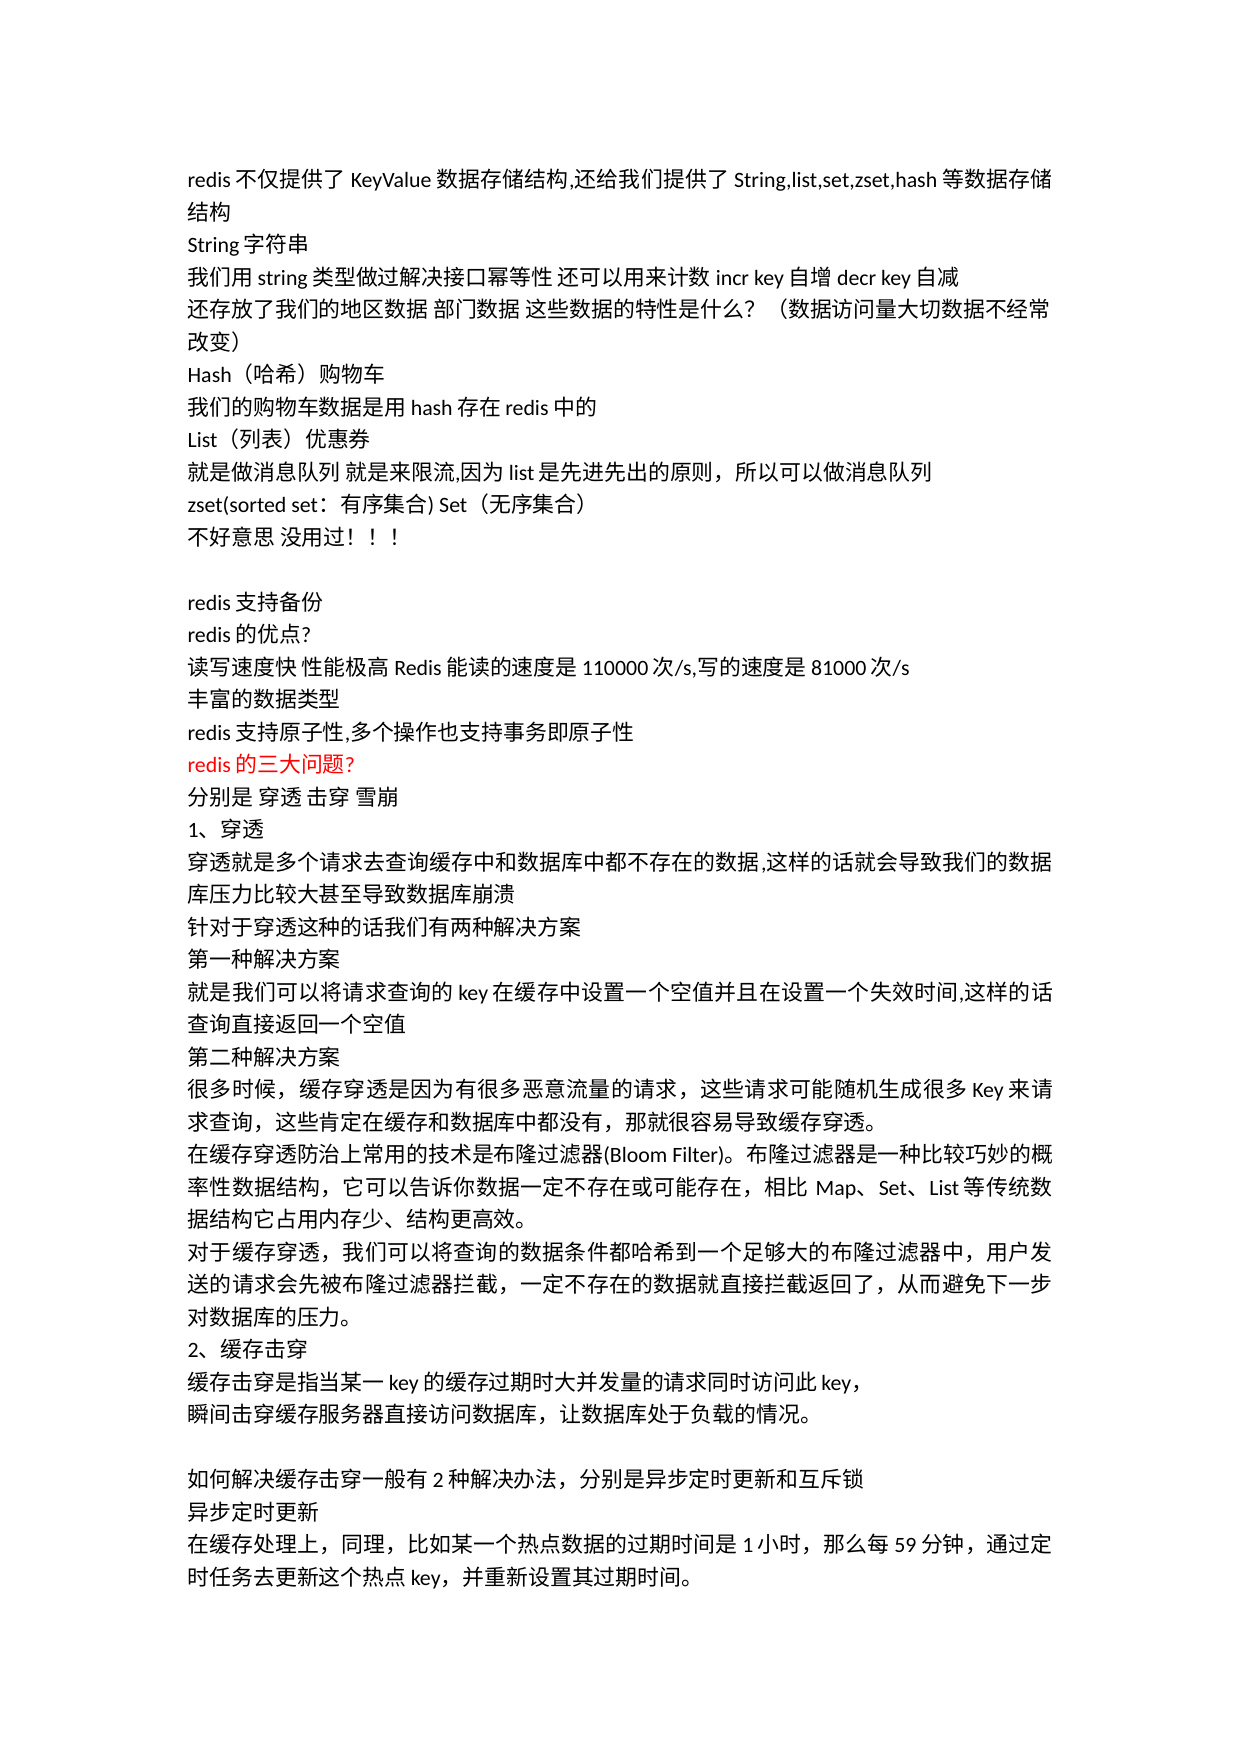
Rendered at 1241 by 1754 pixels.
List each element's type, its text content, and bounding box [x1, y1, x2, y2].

text redis的优点? [187, 617, 1053, 649]
text redis不仅提供了KeyValue数据存储结构,还给我们提供了String,list,set,zset,hash等数据存储结构 [187, 162, 1053, 227]
text 2、缓存击穿 [187, 1332, 1053, 1364]
text 就是做消息队列 就是来限流,因为list是先进先出的原则，所以可以做消息队列 [187, 454, 1053, 487]
text Hash（哈希）购物车 [187, 357, 1053, 389]
text 我们用string类型做过解决接口幂等性 还可以用来计数 incr key自增 decr key自减 [187, 259, 1053, 292]
text 第一种解决方案 [187, 942, 1053, 974]
text zset(sorted set：有序集合) Set（无序集合） [187, 487, 1053, 519]
text 瞬间击穿缓存服务器直接访问数据库，让数据库处于负载的情况。 [187, 1397, 1053, 1429]
text 还存放了我们的地区数据 部门数据 这些数据的特性是什么？（数据访问量大切数据不经常改变） [187, 292, 1053, 357]
text 穿透就是多个请求去查询缓存中和数据库中都不存在的数据,这样的话就会导致我们的数据库压力比较大甚至导致数据库崩溃 [187, 844, 1053, 909]
text 缓存击穿是指当某一key的缓存过期时大并发量的请求同时访问此key， [187, 1364, 1053, 1397]
text 针对于穿透这种的话我们有两种解决方案 [187, 909, 1053, 942]
text 丰富的数据类型 [187, 682, 1053, 714]
text 分别是 穿透 击穿 雪崩 [187, 779, 1053, 812]
text 读写速度快 性能极高 Redis能读的速度是110000次/s,写的速度是81000次/s [187, 649, 1053, 682]
text 很多时候，缓存穿透是因为有很多恶意流量的请求，这些请求可能随机生成很多Key来请求查询，这些肯定在缓存和数据库中都没有，那就很容易导致缓存穿透。 [187, 1072, 1053, 1137]
text redis的三大问题? [187, 747, 1053, 779]
text 在缓存穿透防治上常用的技术是布隆过滤器(Bloom Filter)。布隆过滤器是一种比较巧妙的概率性数据结构，它可以告诉你数据一定不存在或可能存在，相比Map、Set、List等传统数据结构它占用内存少、结构更高效。 [187, 1137, 1053, 1234]
text 第二种解决方案 [187, 1039, 1053, 1072]
text 我们的购物车数据是用hash存在redis中的 [187, 389, 1053, 422]
text 在缓存处理上，同理，比如某一个热点数据的过期时间是1小时，那么每59分钟，通过定时任务去更新这个热点key，并重新设置其过期时间。 [187, 1527, 1053, 1592]
text List（列表）优惠券 [187, 422, 1053, 454]
text redis支持备份 [187, 584, 1053, 617]
text 如何解决缓存击穿一般有2种解决办法，分别是异步定时更新和互斥锁 [187, 1462, 1053, 1494]
text 异步定时更新 [187, 1494, 1053, 1527]
text 就是我们可以将请求查询的key在缓存中设置一个空值并且在设置一个失效时间,这样的话查询直接返回一个空值 [187, 974, 1053, 1039]
text String字符串 [187, 227, 1053, 259]
text 1、穿透 [187, 812, 1053, 844]
text redis支持原子性,多个操作也支持事务即原子性 [187, 714, 1053, 747]
text 对于缓存穿透，我们可以将查询的数据条件都哈希到一个足够大的布隆过滤器中，用户发送的请求会先被布隆过滤器拦截，一定不存在的数据就直接拦截返回了，从而避免下一步对数据库的压力。 [187, 1234, 1053, 1332]
text 不好意思 没用过！！！ [187, 519, 1053, 552]
